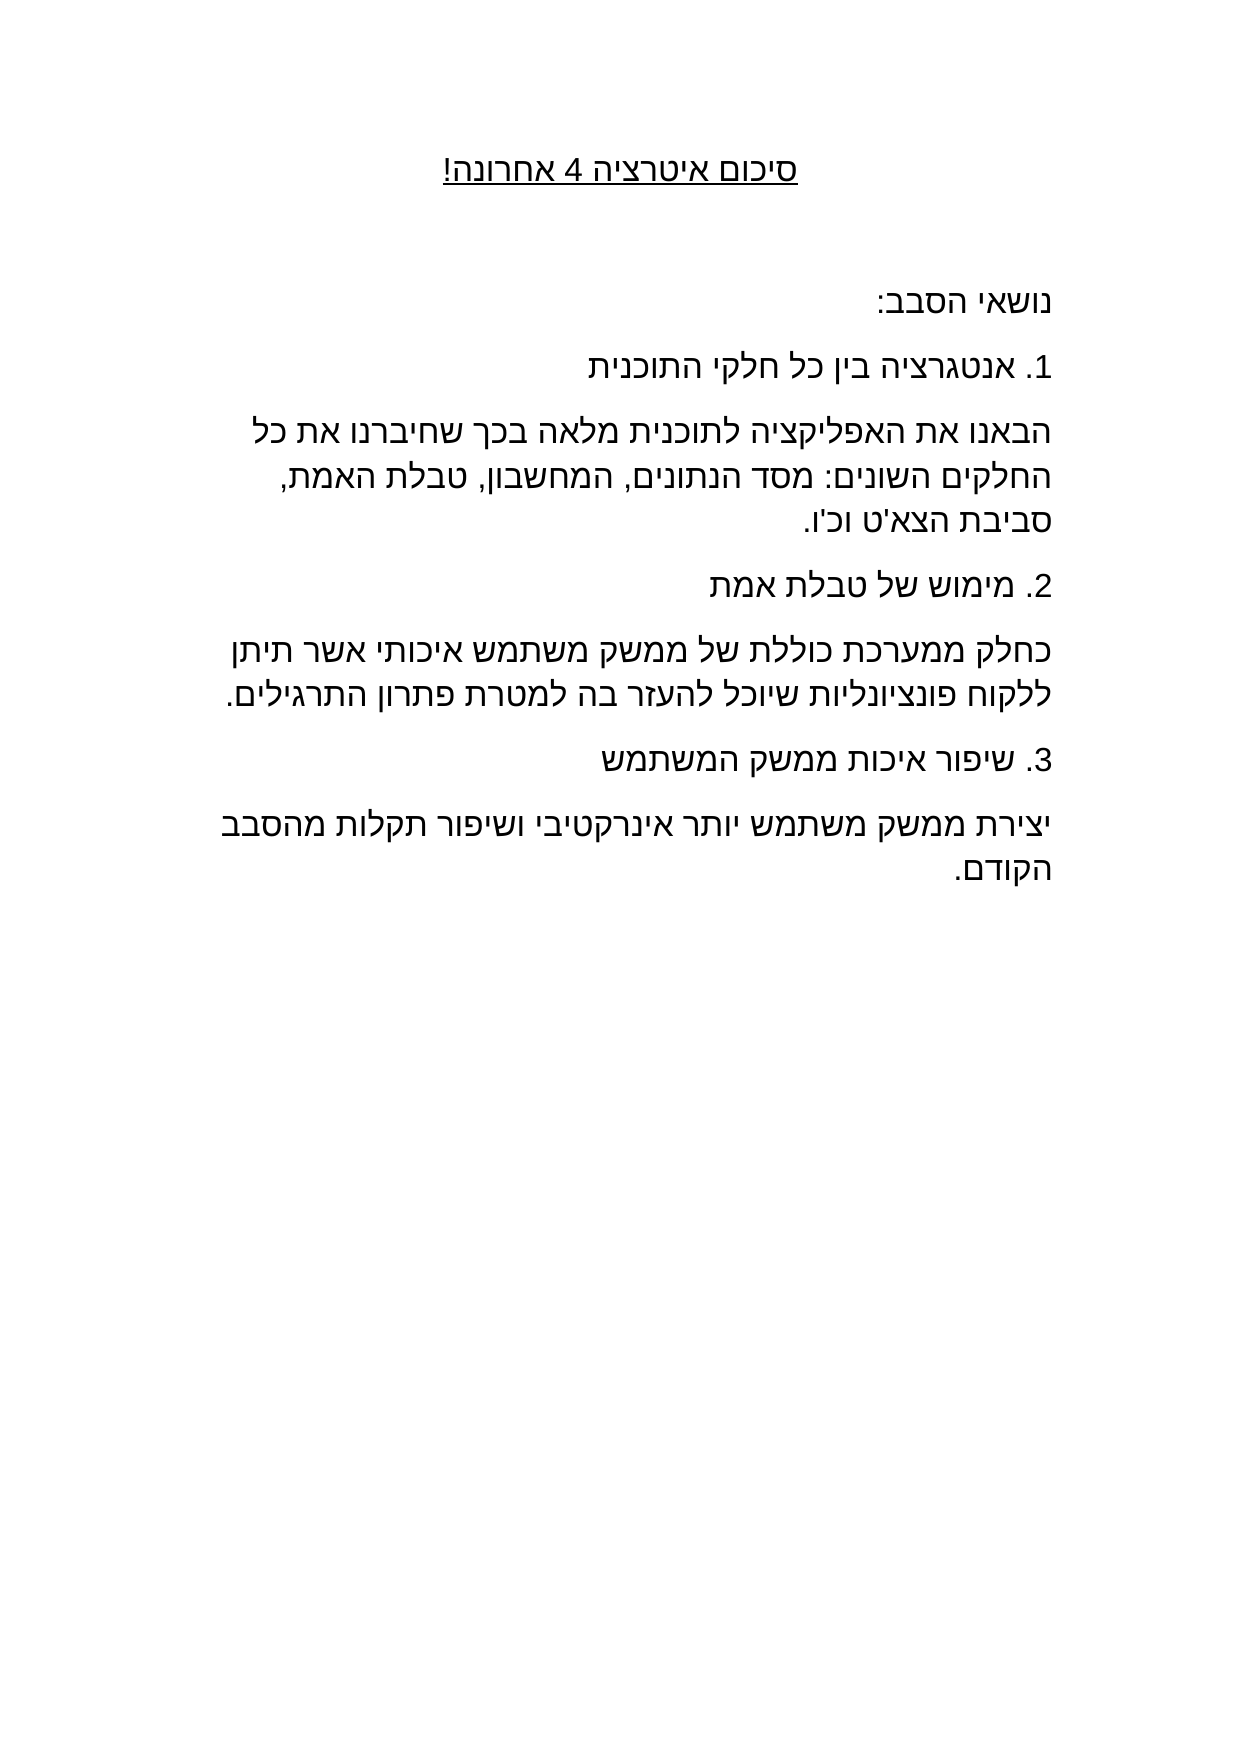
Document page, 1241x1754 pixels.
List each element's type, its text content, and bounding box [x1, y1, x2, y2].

text 1. אנטגרציה בין כל חלקי התוכנית [187, 348, 1053, 386]
text יצירת ממשק משתמש יותר אינרקטיבי ושיפור תקלות מהסבב הקודם. [187, 805, 1053, 888]
text 3. שיפור איכות ממשק המשתמש [187, 740, 1053, 778]
text כחלק ממערכת כוללת של ממשק משתמש איכותי אשר תיתן ללקוח פונציונליות שיוכל להעזר בה למטרת פתרון התרגילים. [187, 631, 1053, 713]
text 2. מימוש של טבלת אמת [187, 566, 1053, 604]
text סיכום איטרציה 4 אחרונה! [187, 150, 1053, 188]
text נושאי הסבב: [187, 283, 1053, 321]
text הבאנו את האפליקציה לתוכנית מלאה בכך שחיברנו את כל החלקים השונים: מסד הנתונים, המחשבון, טבלת האמת, סביבת הצא'ט וכ'ו. [187, 413, 1053, 539]
